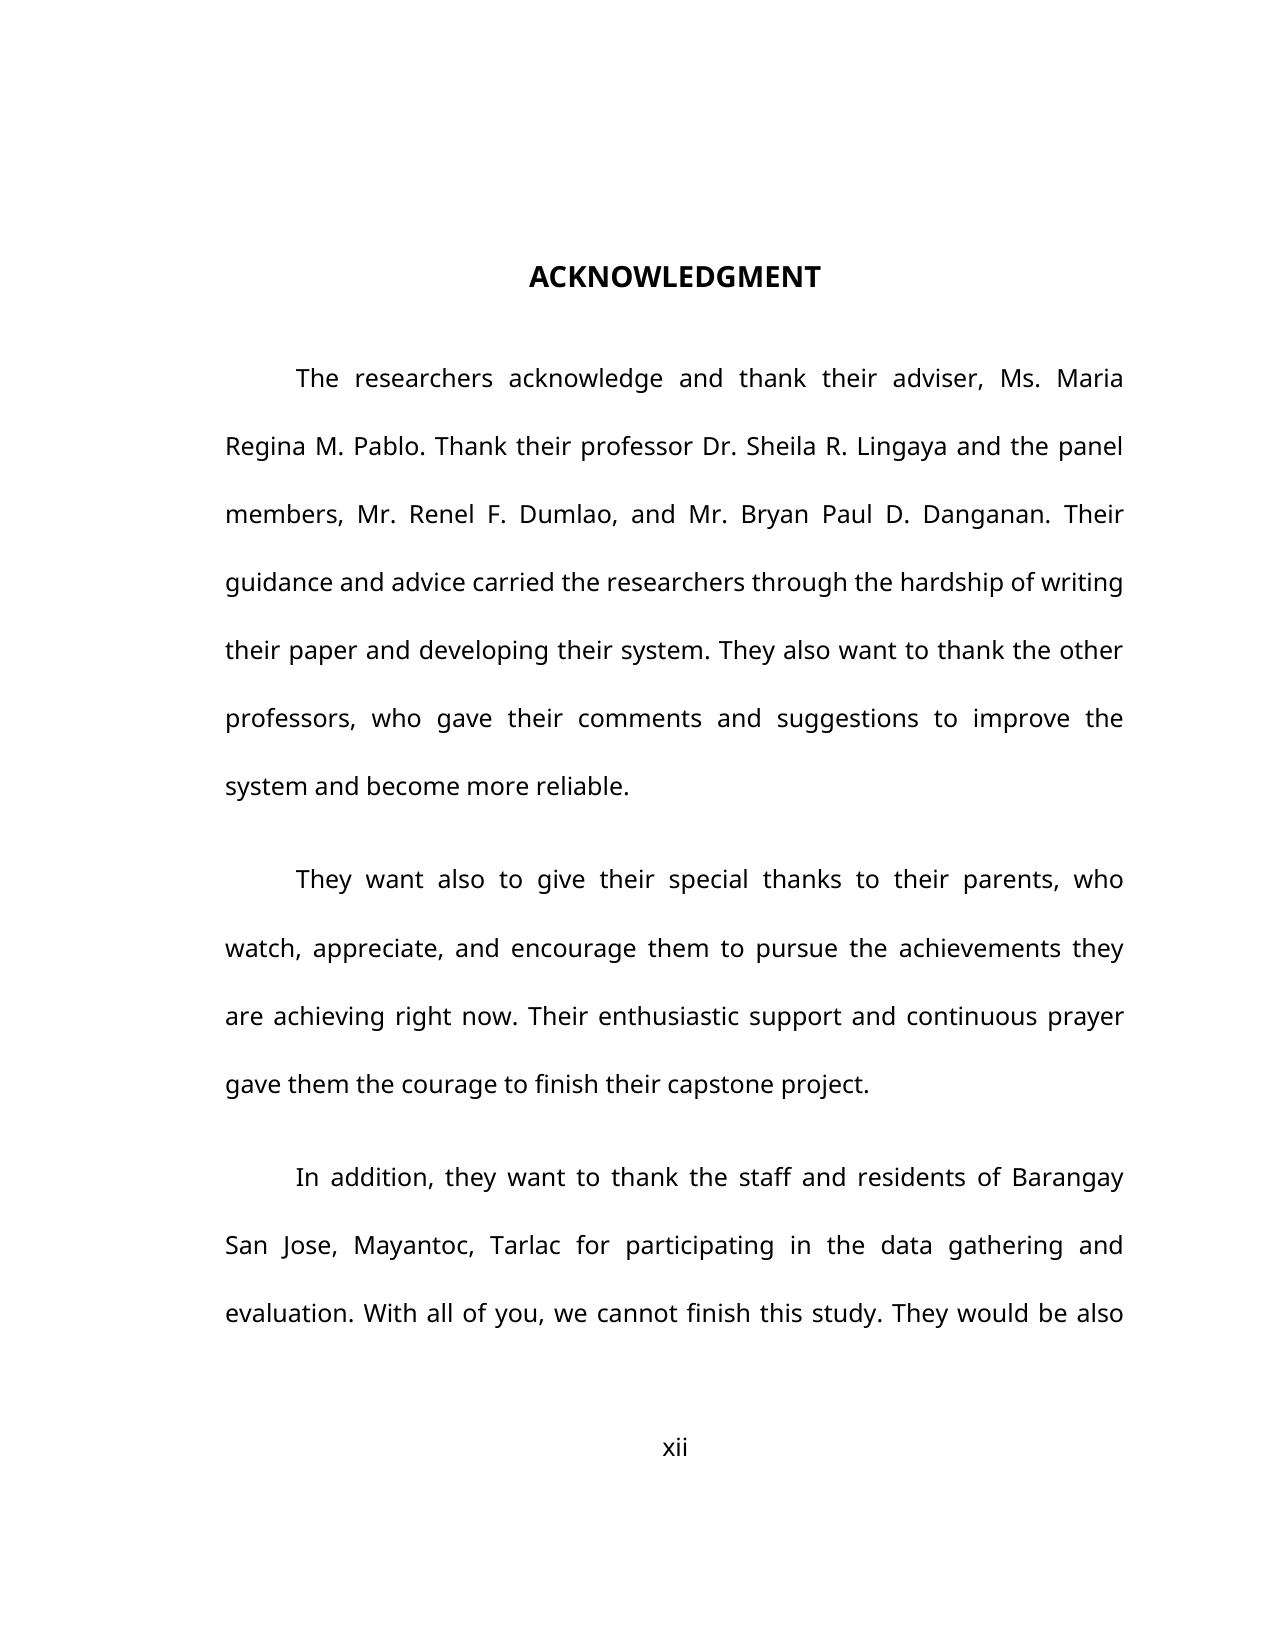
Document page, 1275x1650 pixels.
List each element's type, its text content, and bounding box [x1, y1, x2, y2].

text The researchers acknowledge and thank their adviser, Ms. Maria Regina M. Pablo. Thank their professor Dr. Sheila R. Lingaya and the panel members, Mr. Renel F. Dumlao, and Mr. Bryan Paul D. Danganan. Their guidance and advice carried the researchers through the hardship of writing their paper and developing their system. They also want to thank the other professors, who gave their comments and suggestions to improve the system and become more reliable. [225, 360, 1125, 803]
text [225, 1159, 1125, 1330]
text They want also to give their special thanks to their parents, who watch, appreciate, and encourage them to pursue the achievements they are achieving right now. Their enthusiastic support and continuous prayer gave them the courage to finish their capstone project. [225, 862, 1125, 1101]
subtitle ACKNOWLEDGMENT [225, 256, 1125, 296]
